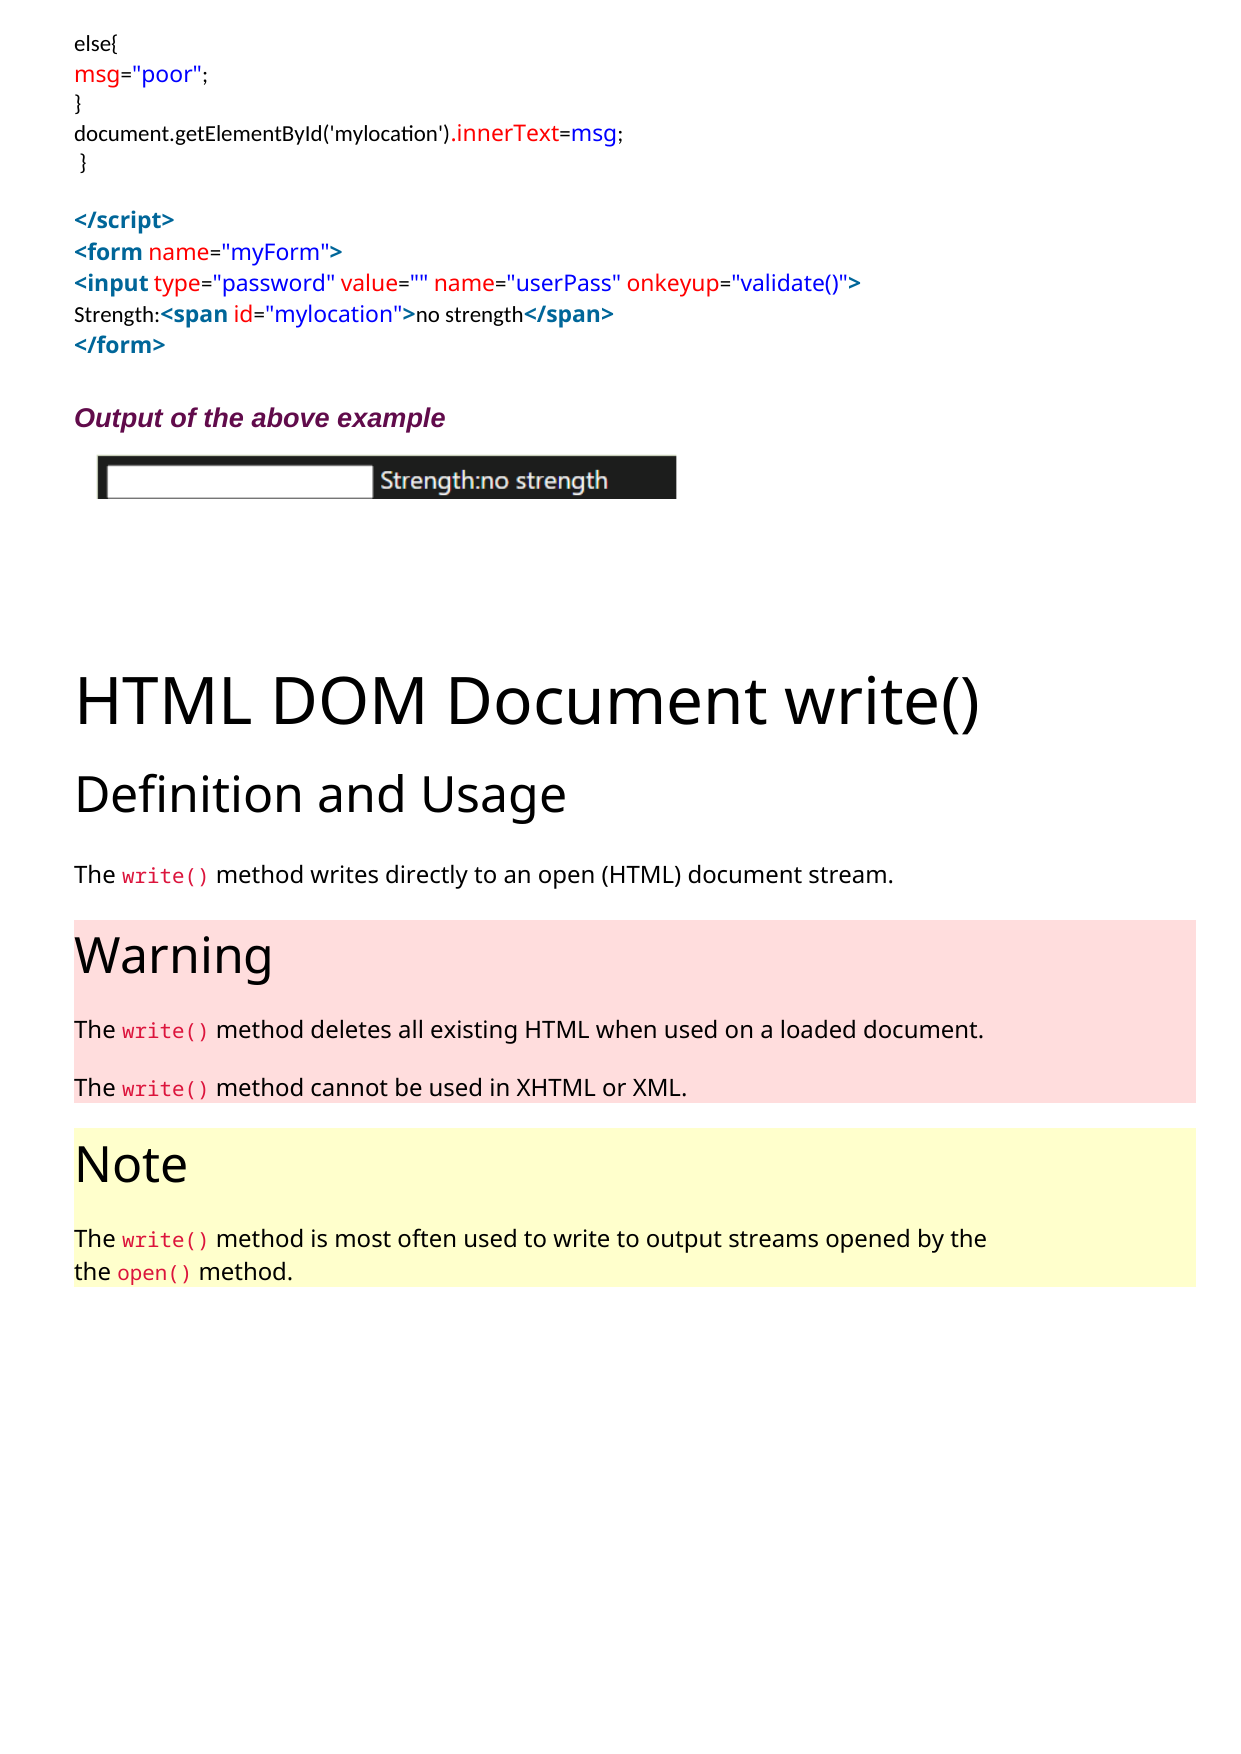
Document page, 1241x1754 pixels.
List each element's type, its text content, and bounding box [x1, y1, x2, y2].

picture [73, 436, 677, 499]
text <input type="password" value="" name="userPass" onkeyup="validate()"> [74, 267, 1196, 298]
subtitle Note [74, 1128, 1196, 1197]
text else{ [74, 29, 1196, 58]
text } [74, 148, 1196, 176]
text The write() method writes directly to an open (HTML) document stream. [74, 858, 1196, 890]
subtitle Definition and Usage [74, 759, 1196, 828]
text </form> [74, 329, 1196, 360]
text <form name="myForm"> [74, 235, 1196, 267]
text The write() method is most often used to write to output streams opened by the the open() method. [74, 1222, 1196, 1287]
subtitle HTML DOM Document write() [74, 654, 1196, 744]
text The write() method deletes all existing HTML when used on a loaded document. [74, 1013, 1196, 1046]
text Strength:<span id="mylocation">no strength</span> [74, 298, 1196, 329]
text msg="poor"; [74, 58, 1196, 89]
subtitle Output of the above example [74, 402, 1196, 434]
text The write() method cannot be used in XHTML or XML. [74, 1071, 1196, 1103]
subtitle Warning [74, 920, 1196, 988]
text document.getElementById('mylocation').innerText=msg; [74, 117, 1196, 148]
text } [74, 89, 1196, 117]
text </script> [74, 204, 1196, 235]
